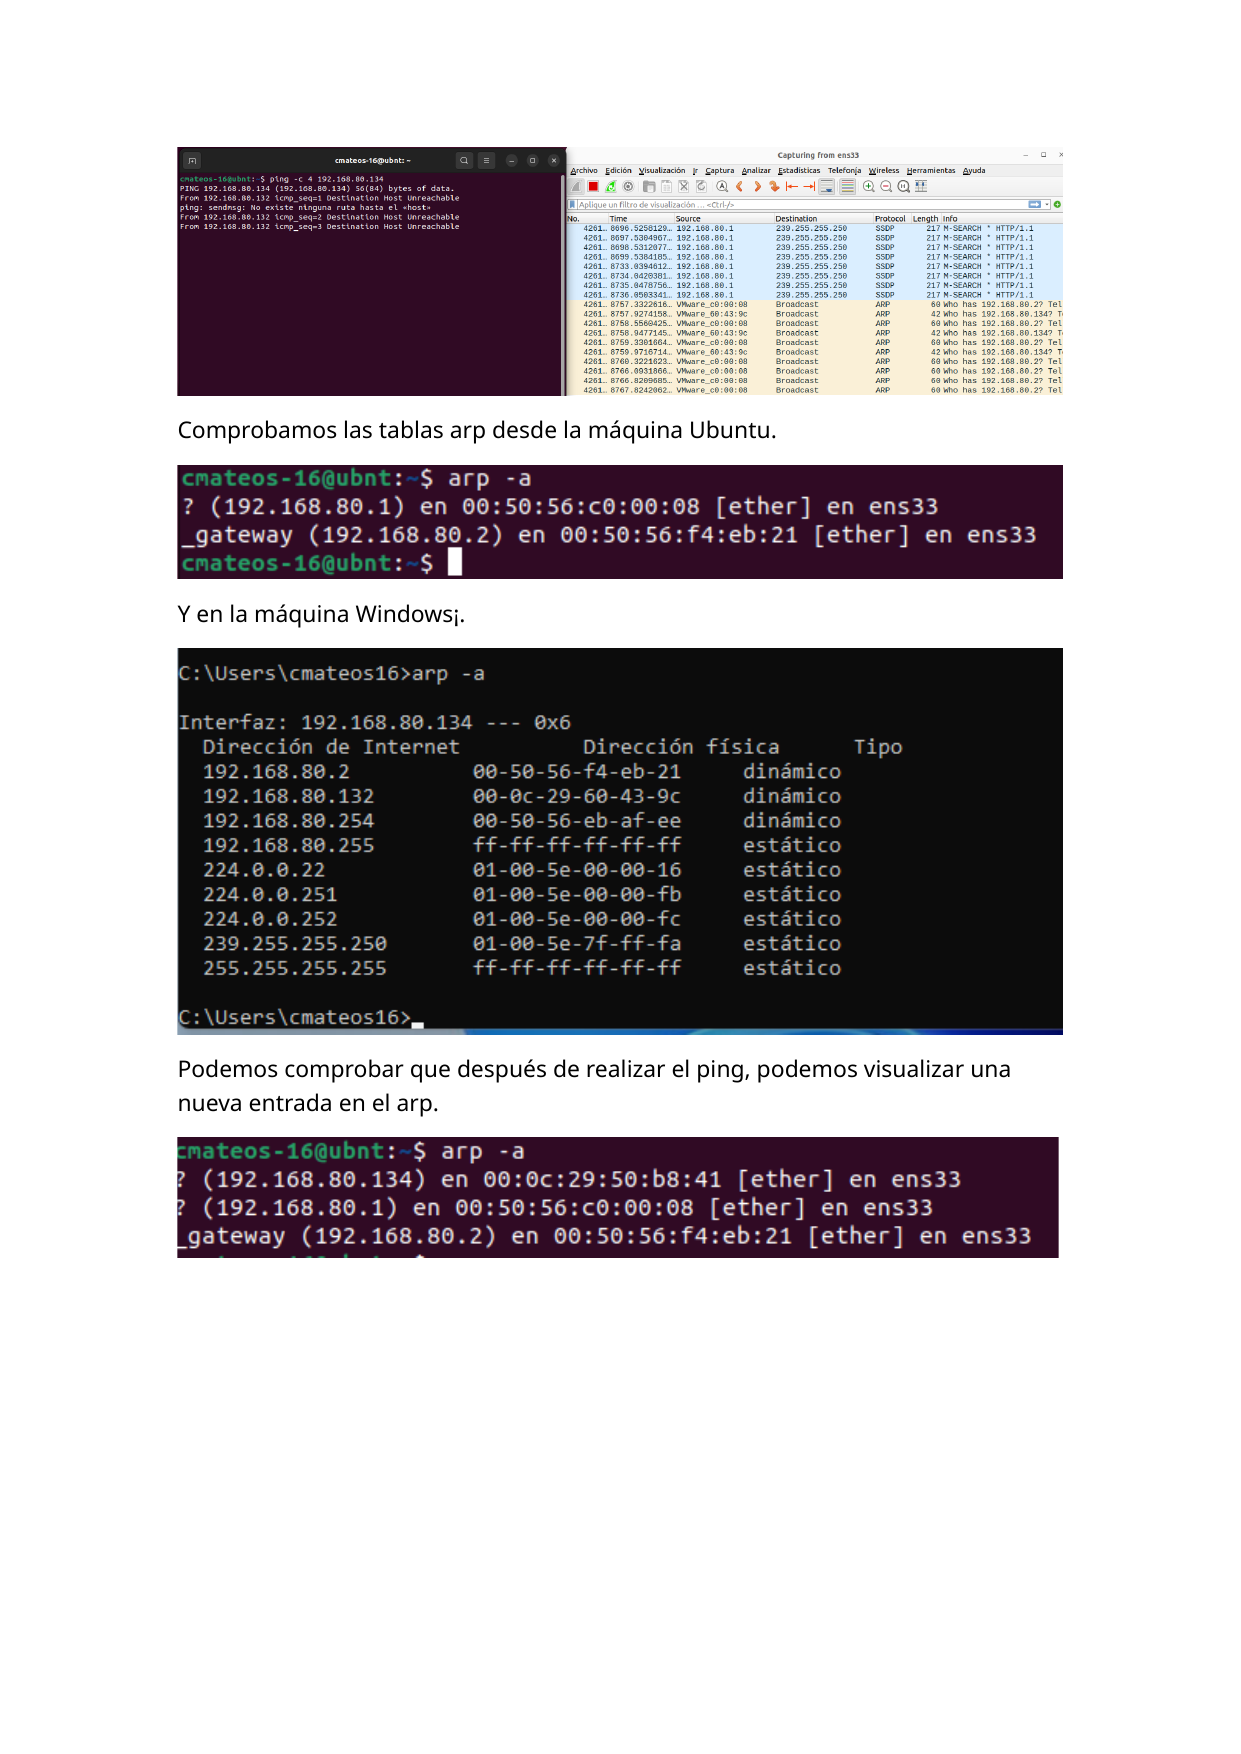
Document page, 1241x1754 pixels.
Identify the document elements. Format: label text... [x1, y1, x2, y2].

text Comprobamos las tablas arp desde la máquina Ubuntu. [177, 414, 1063, 446]
picture [177, 1137, 1059, 1258]
text Podemos comprobar que después de realizar el ping, podemos visualizar una nueva entrada en el arp. [177, 1053, 1063, 1118]
picture [177, 648, 1063, 1035]
picture [177, 465, 1063, 579]
picture [177, 147, 1063, 396]
text Y en la máquina Windows¡. [177, 598, 1063, 629]
